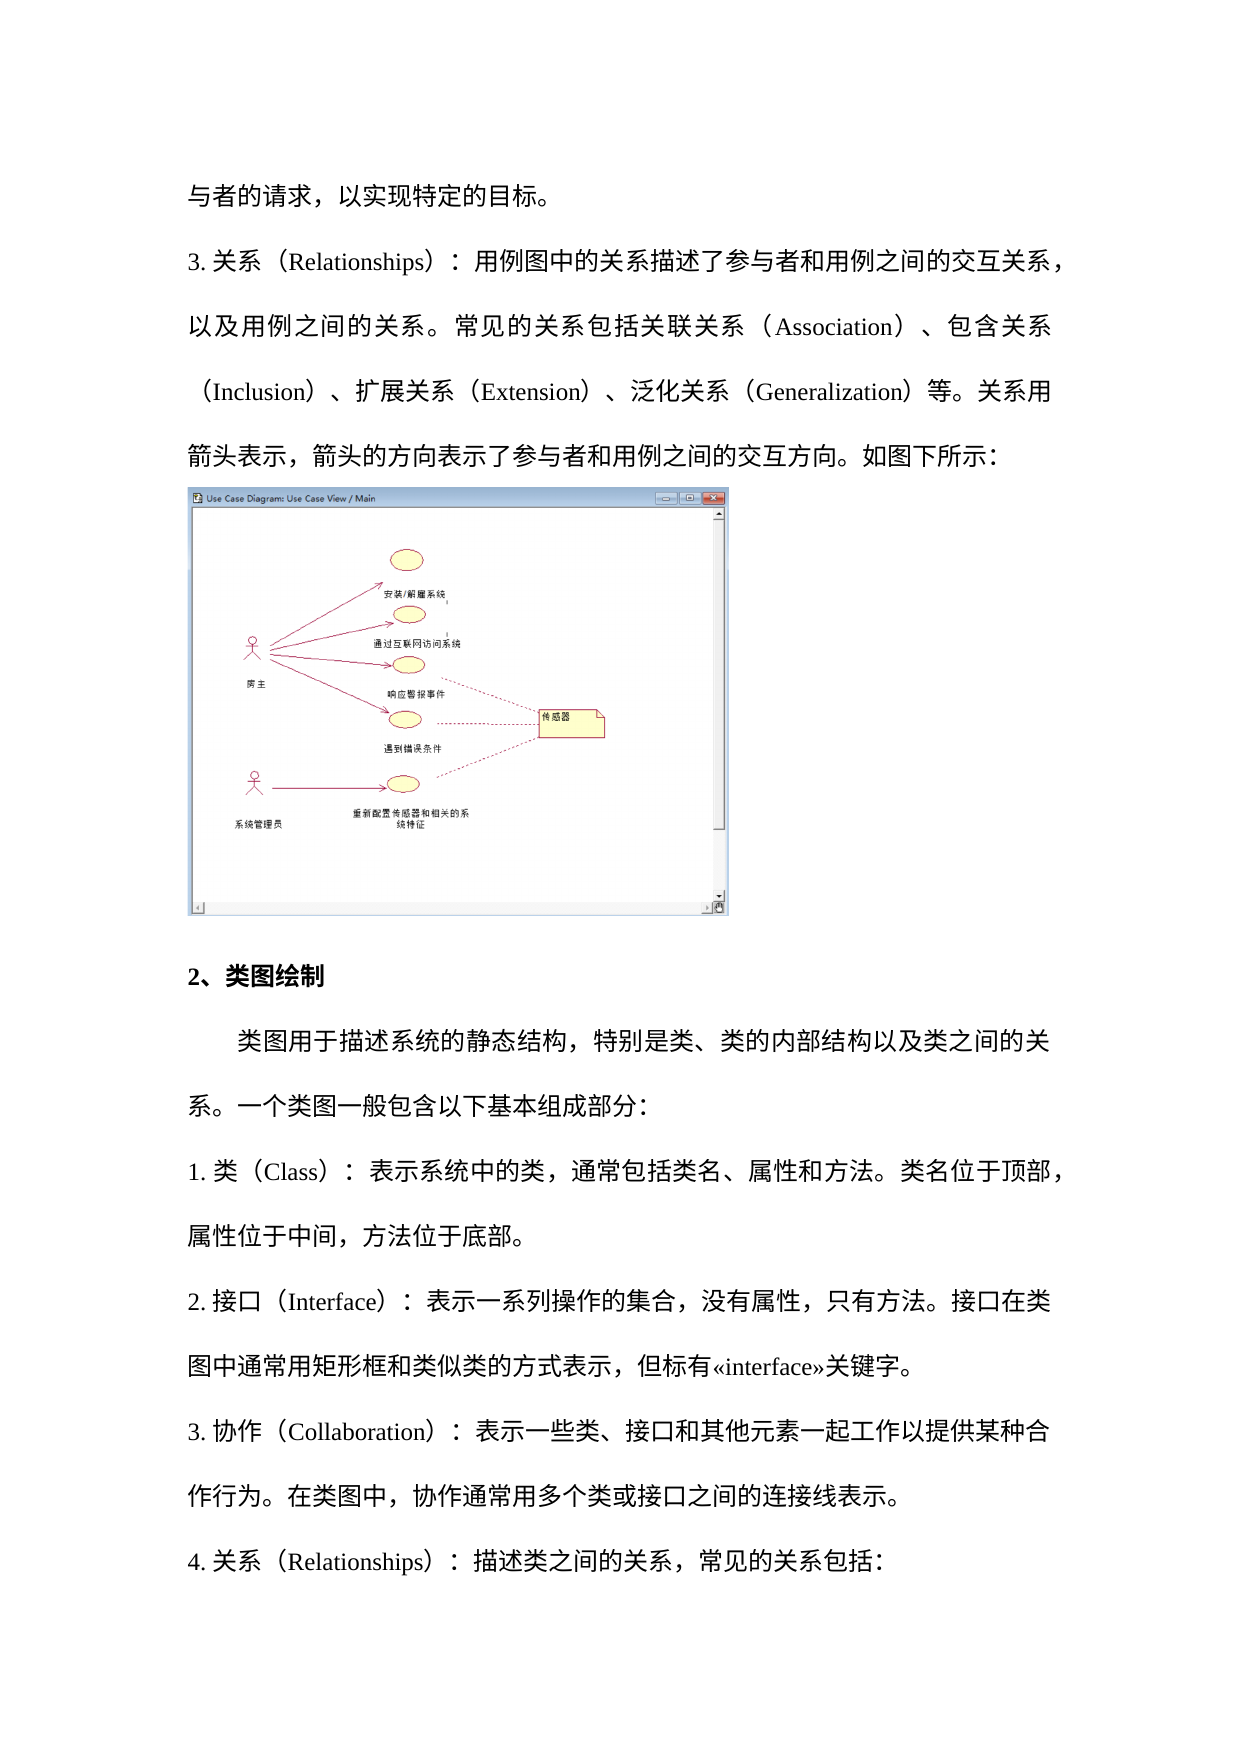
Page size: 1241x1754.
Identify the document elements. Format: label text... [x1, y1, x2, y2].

list 3. 协作（Collaboration）：表示一些类、接口和其他元素一起工作以提供某种合作行为。在类图中，协作通常用多个类或接口之间的连接线表示。 [187, 1397, 1053, 1527]
list 3. 关系（Relationships）：用例图中的关系描述了参与者和用例之间的交互关系，以及用例之间的关系。常见的关系包括关联关系（Association）、包含关系（Inclusion）、扩展关系（Extension）、泛化关系（Generalization）等。关系用箭头表示，箭头的方向表示了参与者和用例之间的交互方向。如图下所示： [187, 227, 1053, 487]
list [187, 162, 1053, 227]
list 2. 接口（Interface）：表示一系列操作的集合，没有属性，只有方法。接口在类图中通常用矩形框和类似类的方式表示，但标有«interface»关键字。 [187, 1267, 1053, 1397]
list 1. 类（Class）：表示系统中的类，通常包括类名、属性和方法。类名位于顶部，属性位于中间，方法位于底部。 [187, 1137, 1053, 1267]
picture [187, 487, 729, 916]
list 4. 关系（Relationships）：描述类之间的关系，常见的关系包括： [187, 1527, 1053, 1592]
list 类图绘制 [187, 942, 1053, 1007]
list 类图用于描述系统的静态结构，特别是类、类的内部结构以及类之间的关系。一个类图一般包含以下基本组成部分： [187, 1007, 1053, 1137]
